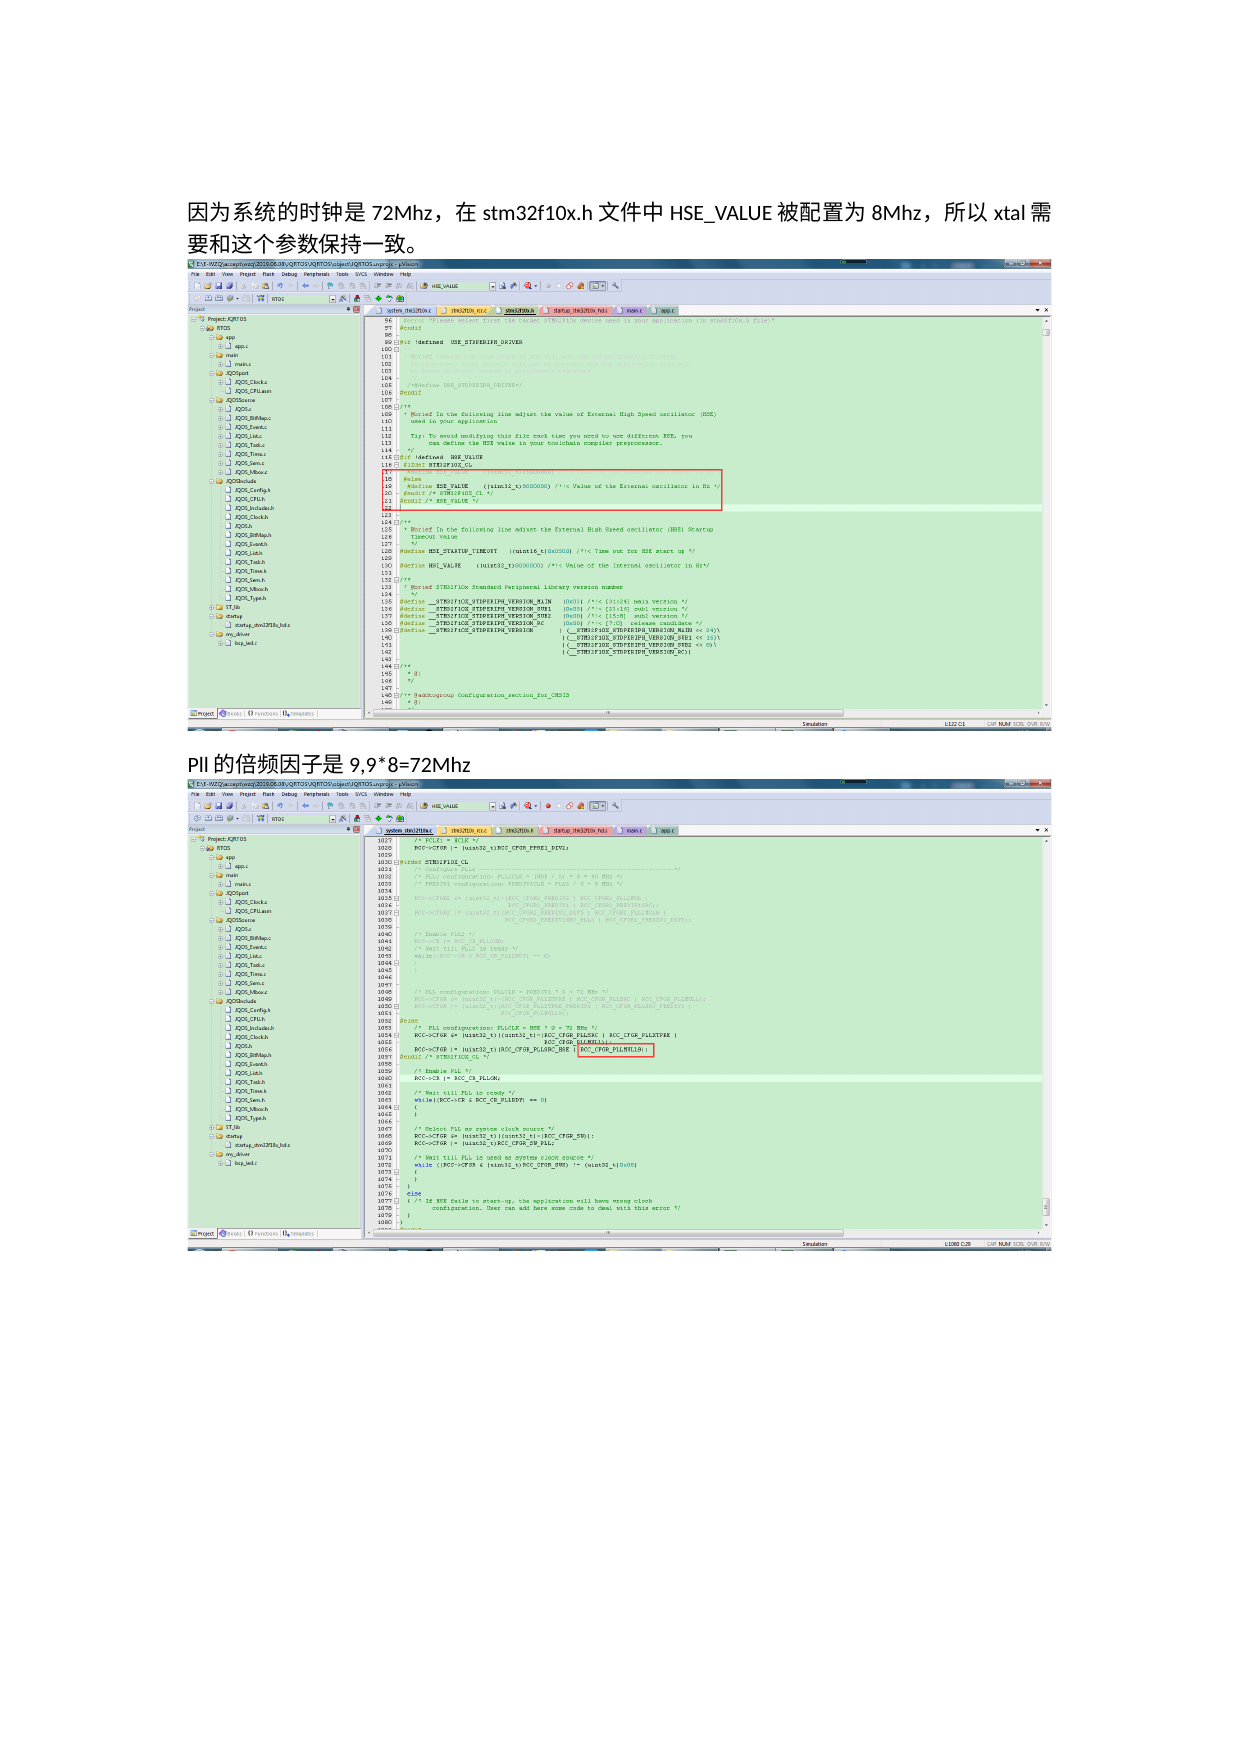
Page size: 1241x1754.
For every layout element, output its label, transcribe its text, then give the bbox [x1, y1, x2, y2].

text 因为系统的时钟是72Mhz，在stm32f10x.h文件中HSE_VALUE被配置为8Mhz，所以xtal需要和这个参数保持一致。 [187, 194, 1053, 259]
picture [187, 259, 1052, 731]
picture [187, 779, 1052, 1251]
text Pll的倍频因子是9,9*8=72Mhz [187, 747, 1053, 779]
